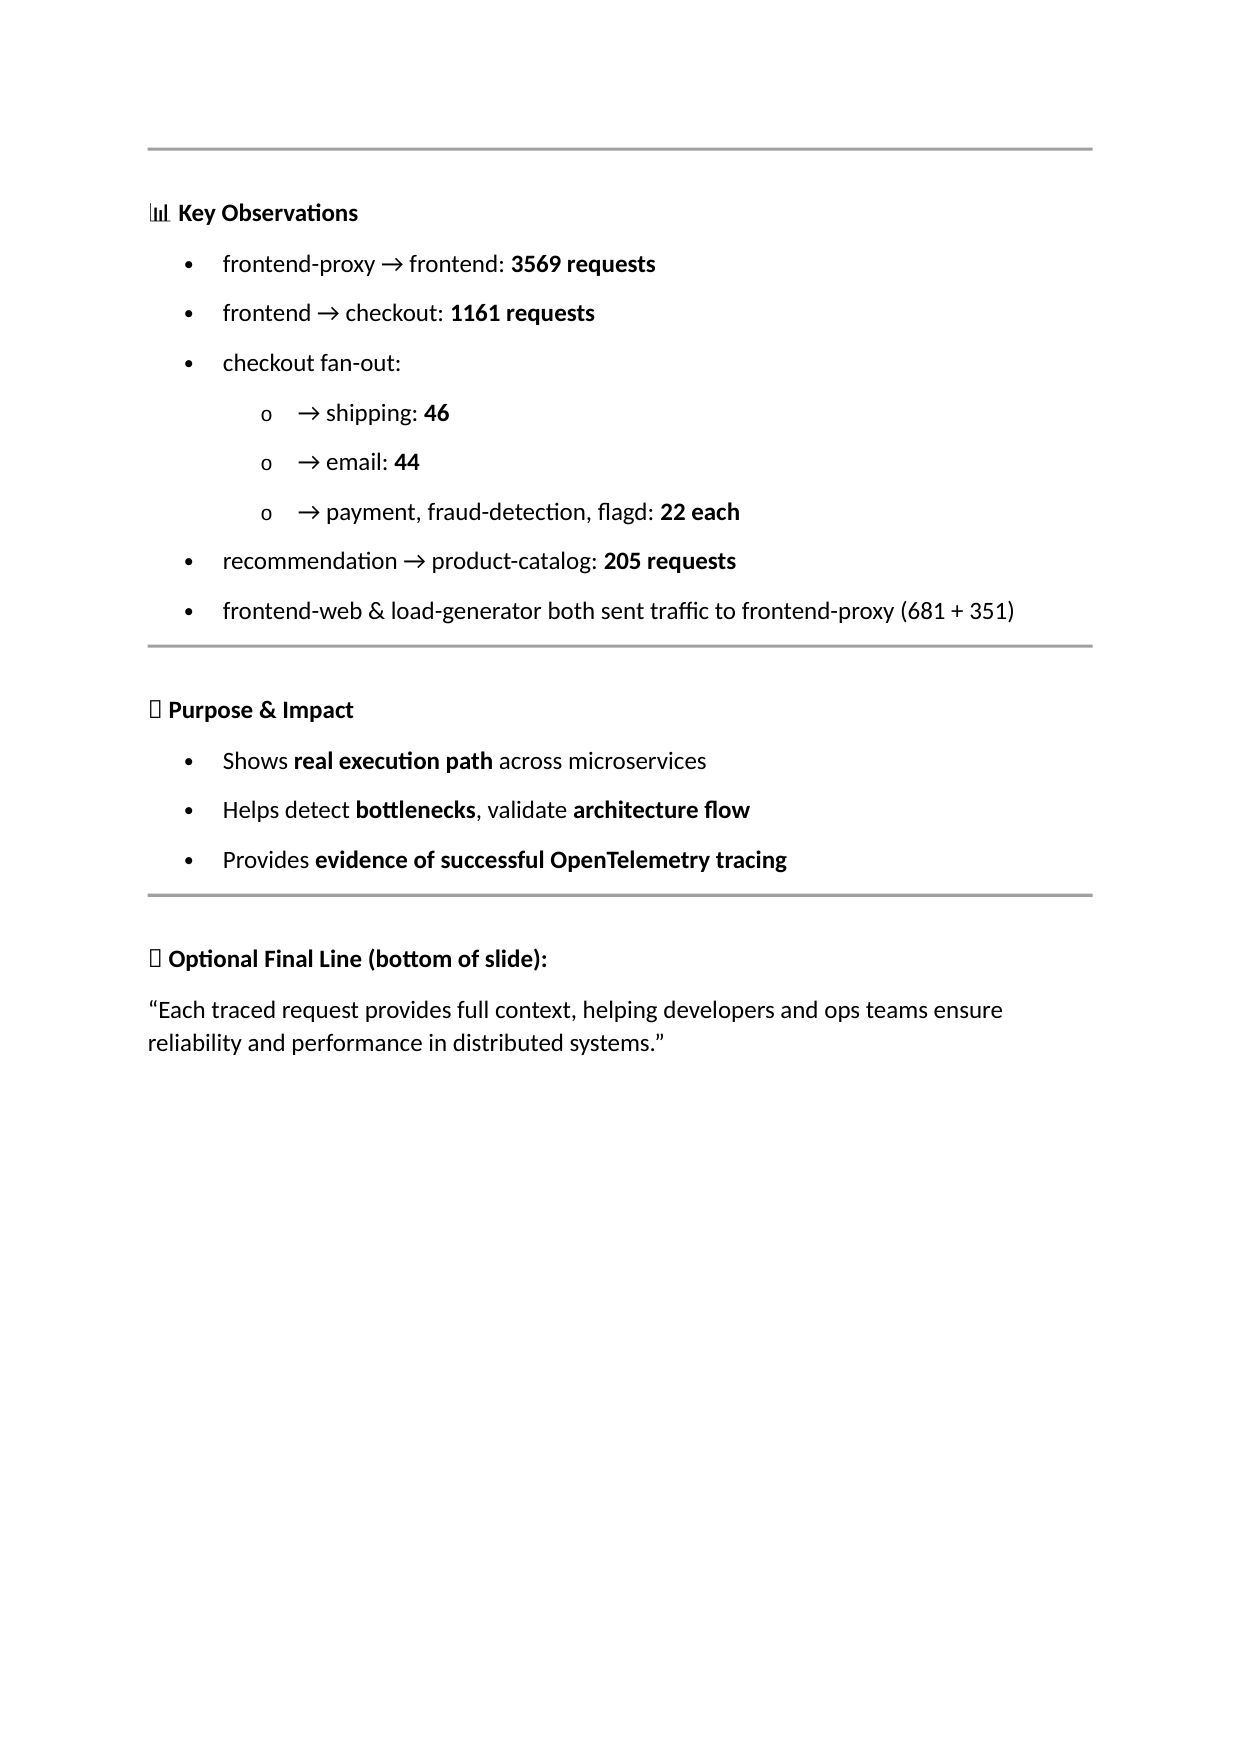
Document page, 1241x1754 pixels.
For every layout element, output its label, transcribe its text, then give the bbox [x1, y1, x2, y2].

list → shipping: 46 [260, 397, 1093, 427]
list Helps detect bottlenecks, validate architecture flow [185, 794, 1093, 825]
list → email: 44 [260, 446, 1093, 477]
text 🎯 Purpose & Impact [148, 691, 1093, 726]
list Provides evidence of successful OpenTelemetry tracing [185, 844, 1093, 874]
list recommendation → product-catalog: 205 requests [185, 545, 1093, 576]
list Shows real execution path across microservices [185, 745, 1093, 775]
text 📊 Key Observations [148, 194, 1093, 228]
list checkout fan-out: [185, 347, 1093, 378]
list → payment, fraud-detection, flagd: 22 each [260, 496, 1093, 526]
list frontend → checkout: 1161 requests [185, 297, 1093, 328]
text 📢 Optional Final Line (bottom of slide): [148, 941, 1093, 974]
list frontend-web & load-generator both sent traffic to frontend-proxy (681 + 351) [185, 595, 1093, 626]
list frontend-proxy → frontend: 3569 requests [185, 248, 1093, 278]
text “Each traced request provides full context, helping developers and ops teams ensure reliability and performance in distributed systems.” [148, 994, 1093, 1057]
